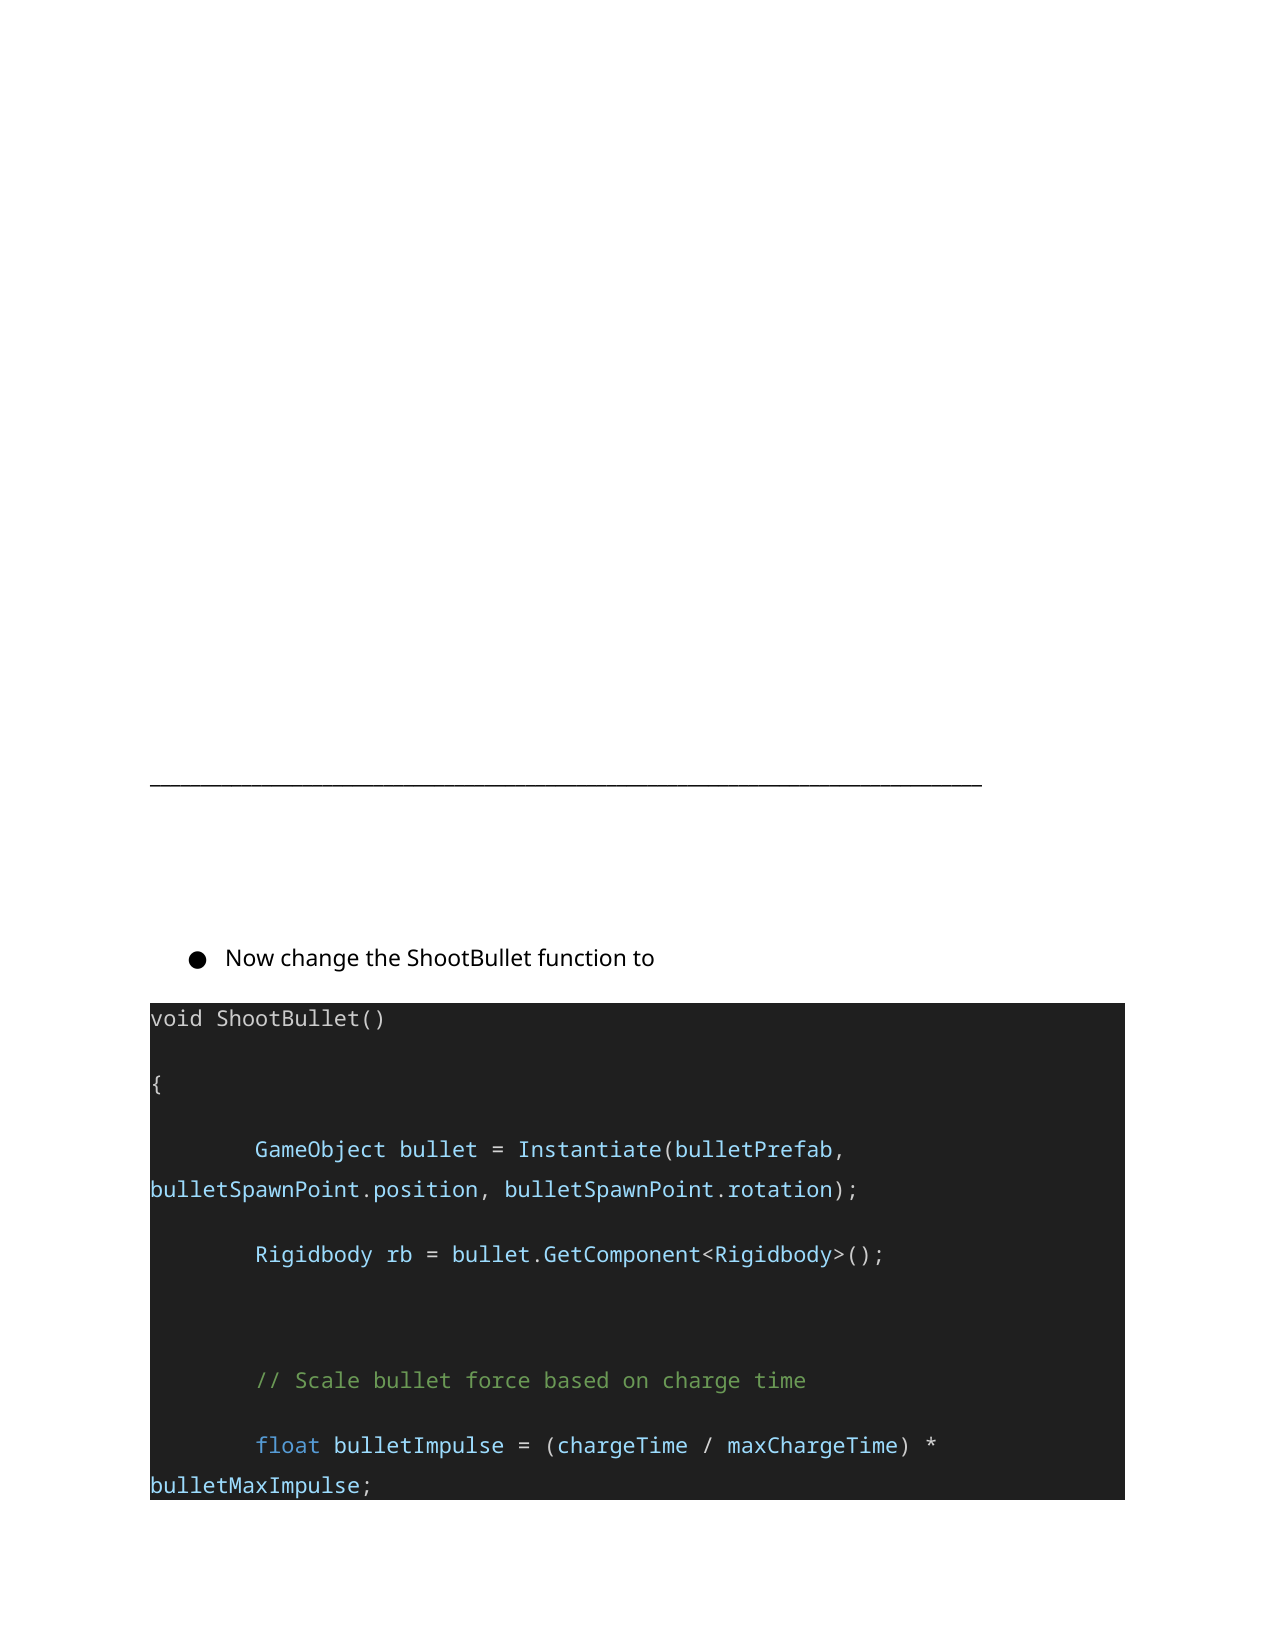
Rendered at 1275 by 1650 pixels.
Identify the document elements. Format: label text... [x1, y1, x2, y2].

list Now change the ShootBullet function to [187, 942, 1125, 973]
text GameObject bullet = Instantiate(bulletPrefab, bulletSpawnPoint.position, bulletSpawnPoint.rotation); [150, 1133, 1125, 1203]
text { [150, 1068, 1125, 1098]
text Rigidbody rb = bullet.GetComponent<Rigidbody>(); [150, 1239, 1125, 1269]
text __________________________________________________________________________________ [150, 759, 1125, 791]
text void ShootBullet() [150, 1003, 1125, 1033]
text // Scale bullet force based on charge time [150, 1365, 1125, 1394]
text float bulletImpulse = (chargeTime / maxChargeTime) * bulletMaxImpulse; [150, 1430, 1125, 1500]
